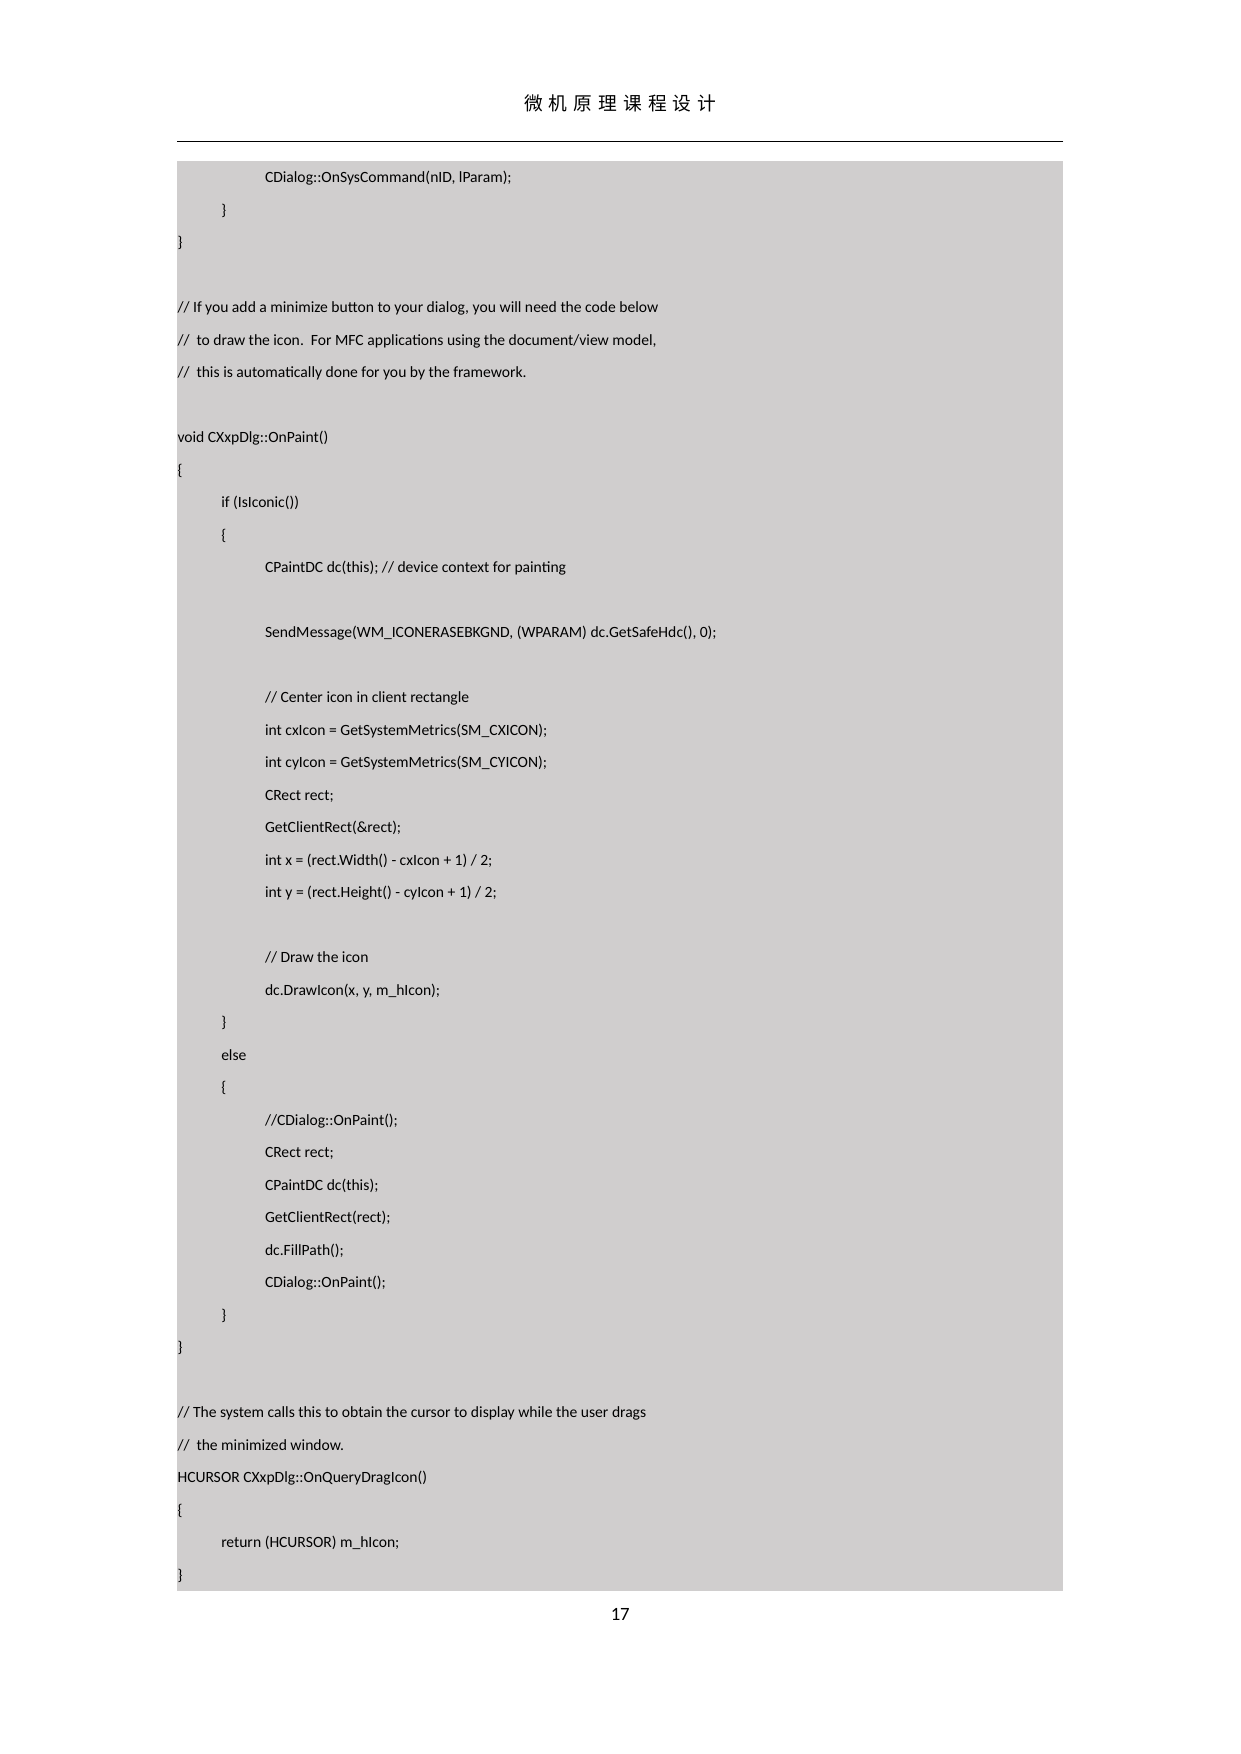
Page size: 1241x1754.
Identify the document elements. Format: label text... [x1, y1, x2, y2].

text { [177, 518, 1063, 551]
text // to draw the icon. For MFC applications using the document/view model, [177, 323, 1063, 356]
text } [177, 1558, 1063, 1591]
text { [177, 1071, 1063, 1103]
text dc.FillPath(); [177, 1233, 1063, 1266]
text // Draw the icon [177, 941, 1063, 973]
text GetClientRect(&rect); [177, 811, 1063, 843]
text int x = (rect.Width() - cxIcon + 1) / 2; [177, 843, 1063, 876]
text int cxIcon = GetSystemMetrics(SM_CXICON); [177, 713, 1063, 746]
text } [177, 226, 1063, 258]
text } [177, 193, 1063, 226]
text else [177, 1038, 1063, 1071]
text GetClientRect(rect); [177, 1201, 1063, 1233]
text { [177, 453, 1063, 486]
text //CDialog::OnPaint(); [177, 1103, 1063, 1136]
text CPaintDC dc(this); [177, 1168, 1063, 1201]
text if (IsIconic()) [177, 486, 1063, 518]
text } [177, 1298, 1063, 1331]
text void CXxpDlg::OnPaint() [177, 421, 1063, 453]
text CDialog::OnSysCommand(nID, lParam); [177, 161, 1063, 193]
text // The system calls this to obtain the cursor to display while the user drags [177, 1396, 1063, 1428]
text CRect rect; [177, 1136, 1063, 1168]
text // the minimized window. [177, 1428, 1063, 1461]
text HCURSOR CXxpDlg::OnQueryDragIcon() [177, 1461, 1063, 1493]
text CDialog::OnPaint(); [177, 1266, 1063, 1298]
text // Center icon in client rectangle [177, 681, 1063, 713]
text // this is automatically done for you by the framework. [177, 356, 1063, 388]
text dc.DrawIcon(x, y, m_hIcon); [177, 973, 1063, 1006]
text } [177, 1006, 1063, 1038]
text // If you add a minimize button to your dialog, you will need the code below [177, 291, 1063, 323]
text CPaintDC dc(this); // device context for painting [177, 551, 1063, 583]
text } [177, 1331, 1063, 1363]
text CRect rect; [177, 778, 1063, 811]
text int cyIcon = GetSystemMetrics(SM_CYICON); [177, 746, 1063, 778]
text return (HCURSOR) m_hIcon; [177, 1526, 1063, 1558]
text SendMessage(WM_ICONERASEBKGND, (WPARAM) dc.GetSafeHdc(), 0); [177, 616, 1063, 648]
text int y = (rect.Height() - cyIcon + 1) / 2; [177, 876, 1063, 908]
text { [177, 1493, 1063, 1526]
